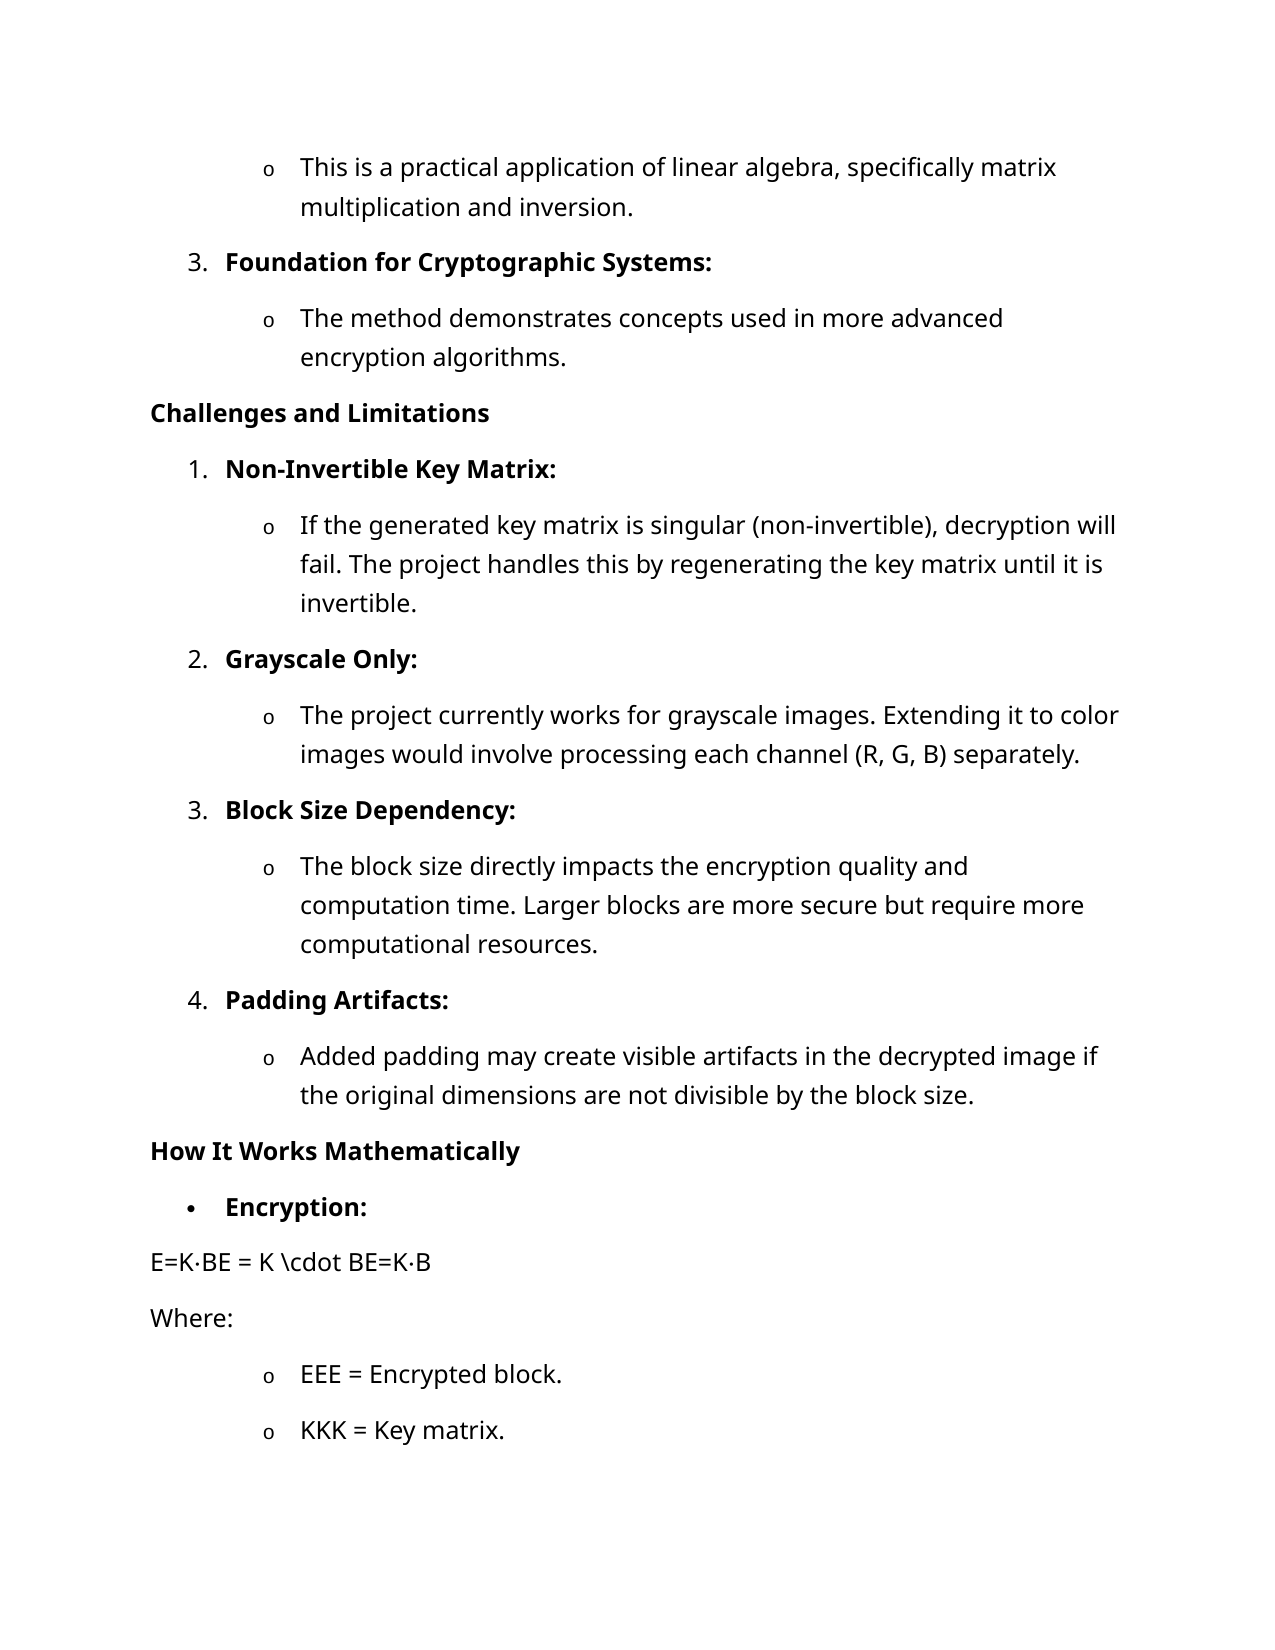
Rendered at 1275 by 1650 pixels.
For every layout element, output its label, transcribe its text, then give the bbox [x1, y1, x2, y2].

list EEE = Encrypted block. [262, 1357, 1125, 1391]
list Grayscale Only: [187, 642, 1125, 676]
list Added padding may create visible artifacts in the decrypted image if the original dimensions are not divisible by the block size. [262, 1038, 1125, 1112]
list The method demonstrates concepts used in more advanced encryption algorithms. [262, 301, 1125, 374]
list If the generated key matrix is singular (non-invertible), decryption will fail. The project handles this by regenerating the key matrix until it is invertible. [262, 507, 1125, 620]
text Where: [150, 1301, 1125, 1335]
list KKK = Key matrix. [262, 1412, 1125, 1447]
list Padding Artifacts: [187, 982, 1125, 1017]
list The project currently works for grayscale images. Extending it to color images would involve processing each channel (R, G, B) separately. [262, 697, 1125, 771]
text Challenges and Limitations [150, 396, 1125, 430]
list The block size directly impacts the encryption quality and computation time. Larger blocks are more secure but require more computational resources. [262, 848, 1125, 961]
list This is a practical application of linear algebra, specifically matrix multiplication and inversion. [262, 150, 1125, 223]
text How It Works Mathematically [150, 1133, 1125, 1167]
list Non-Invertible Key Matrix: [187, 452, 1125, 486]
text E=K⋅BE = K \cdot BE=K⋅B [150, 1245, 1125, 1279]
list Block Size Dependency: [187, 792, 1125, 827]
list Encryption: [187, 1189, 1125, 1223]
list Foundation for Cryptographic Systems: [187, 245, 1125, 279]
